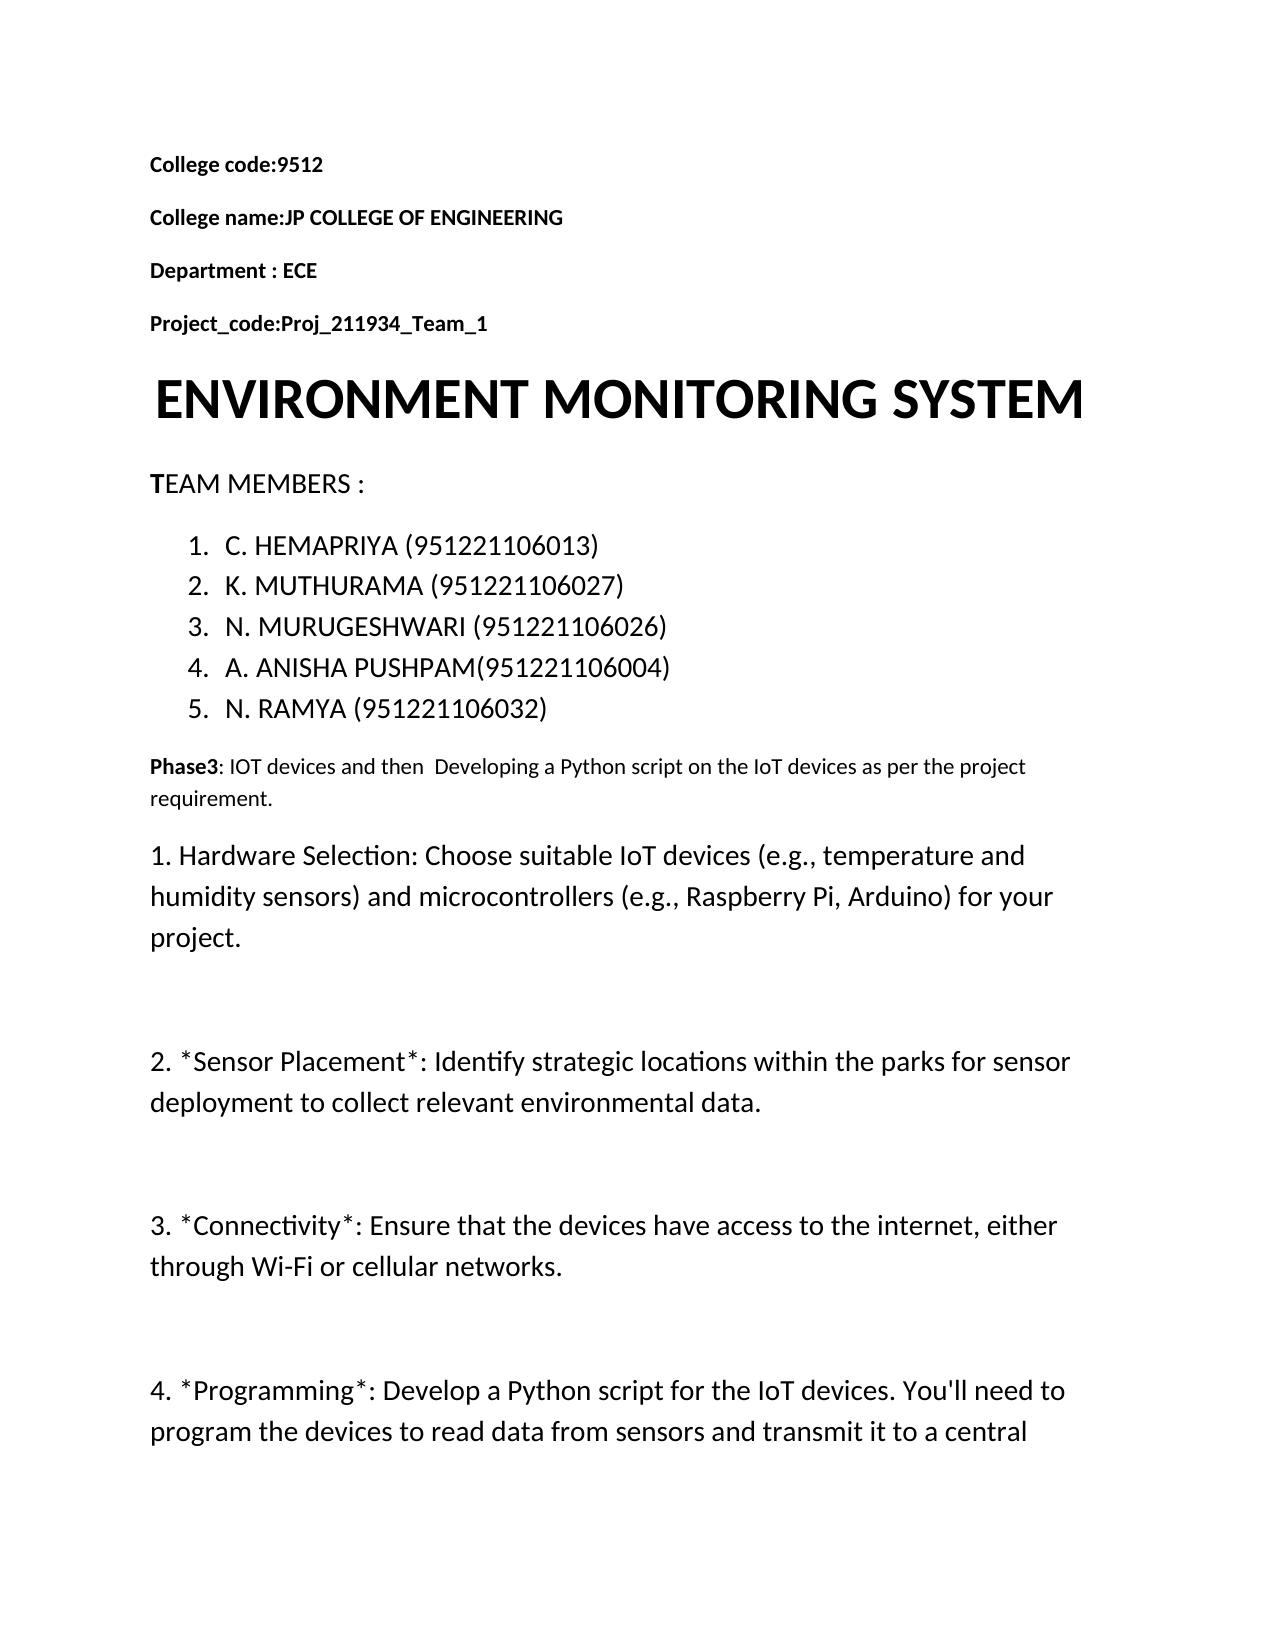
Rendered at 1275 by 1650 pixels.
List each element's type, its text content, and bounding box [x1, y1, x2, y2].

text TEAM MEMBERS : [150, 465, 1125, 500]
text 3. *Connectivity*: Ensure that the devices have access to the internet, either through Wi-Fi or cellular networks. [150, 1207, 1125, 1284]
text Project_code:Proj_211934_Team_1 [150, 309, 1125, 337]
text Department : ECE [150, 256, 1125, 284]
list N. RAMYA (951221106032) [187, 690, 1125, 726]
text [150, 1372, 1125, 1448]
text Phase3: IOT devices and then Developing a Python script on the IoT devices as per the project requirement. [150, 752, 1125, 812]
list N. MURUGESHWARI (951221106026) [187, 608, 1125, 644]
list A. ANISHA PUSHPAM(951221106004) [187, 649, 1125, 685]
text ENVIRONMENT MONITORING SYSTEM [150, 362, 1125, 433]
text College name:JP COLLEGE OF ENGINEERING [150, 203, 1125, 231]
list C. HEMAPRIYA (951221106013) [187, 527, 1125, 562]
text 2. *Sensor Placement*: Identify strategic locations within the parks for sensor deployment to collect relevant environmental data. [150, 1043, 1125, 1119]
text College code:9512 [150, 150, 1125, 178]
list K. MUTHURAMA (951221106027) [187, 567, 1125, 603]
text 1. Hardware Selection: Choose suitable IoT devices (e.g., temperature and humidity sensors) and microcontrollers (e.g., Raspberry Pi, Arduino) for your project. [150, 837, 1125, 955]
